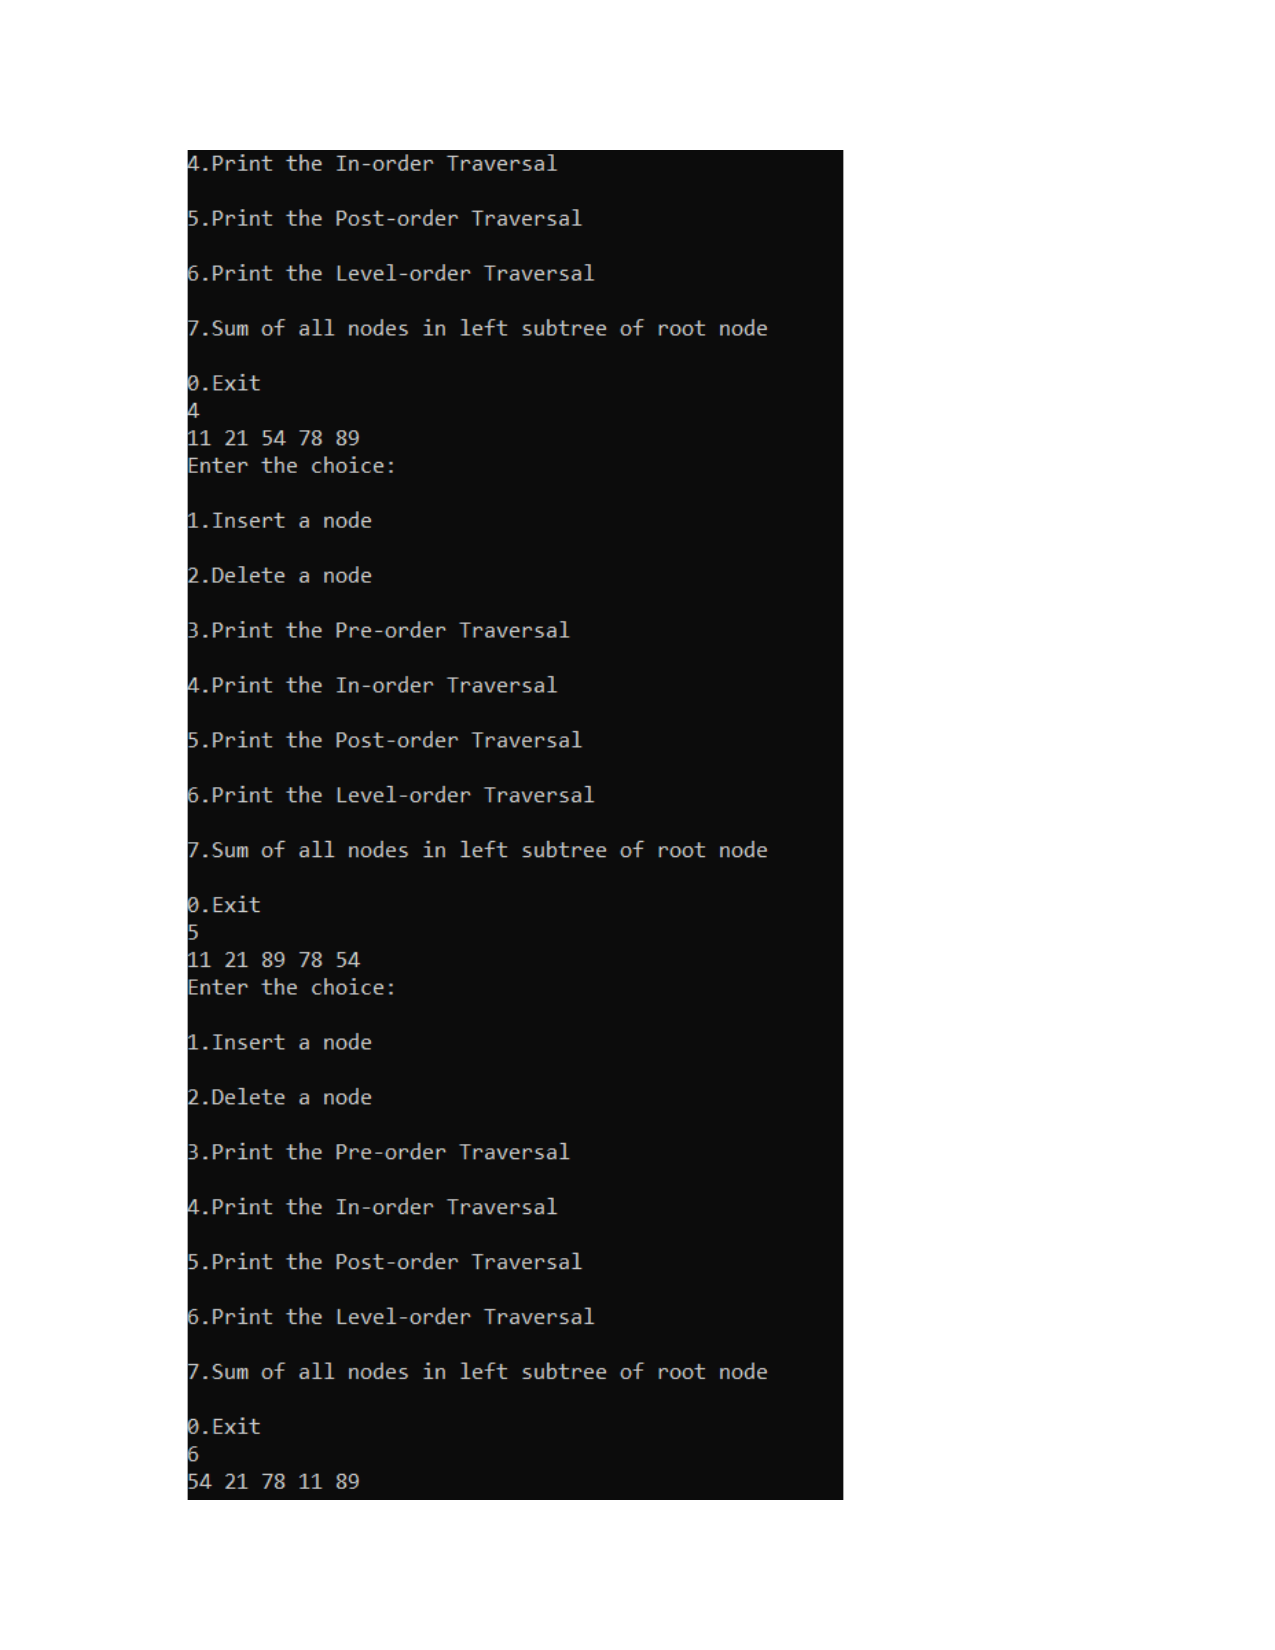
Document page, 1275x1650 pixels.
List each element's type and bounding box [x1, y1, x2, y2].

picture [187, 150, 844, 1500]
